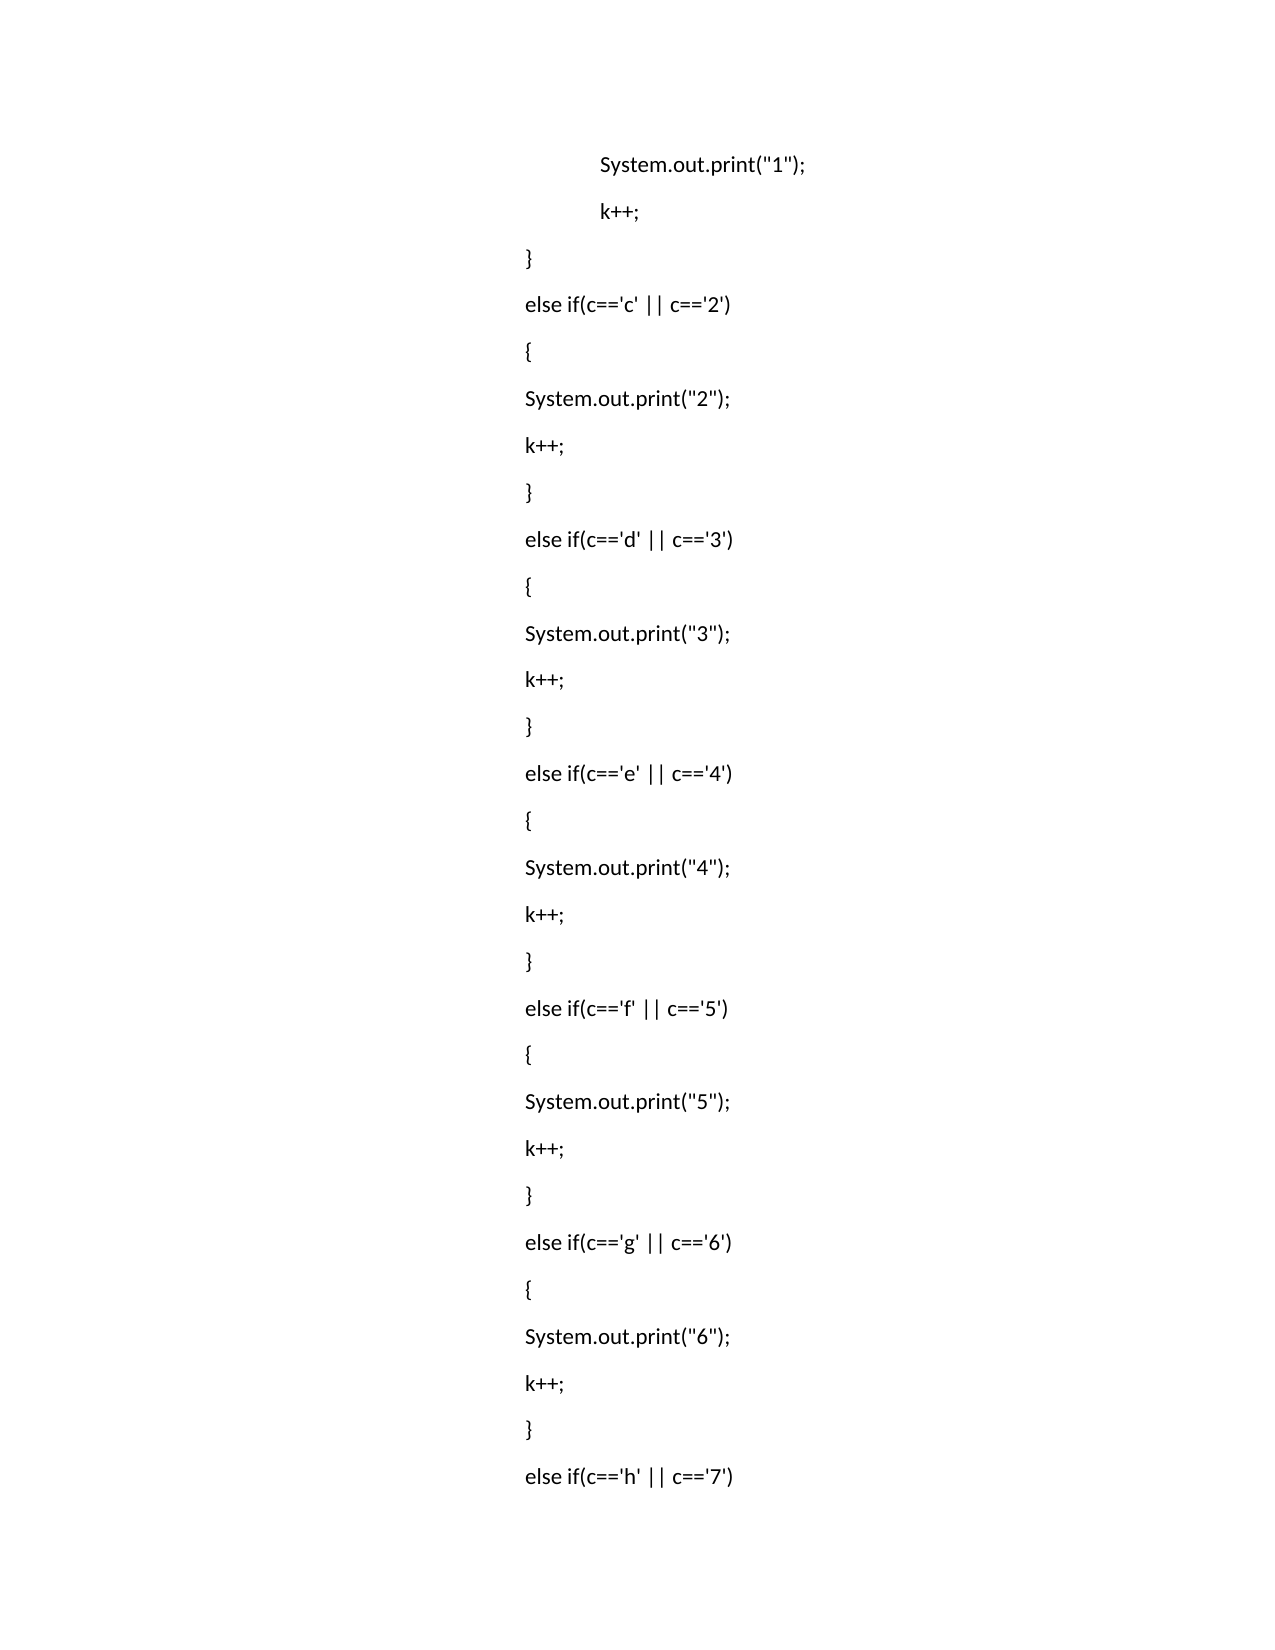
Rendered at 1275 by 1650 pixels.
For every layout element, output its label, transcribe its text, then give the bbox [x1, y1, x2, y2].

text { [150, 1275, 1125, 1303]
text { [150, 806, 1125, 834]
text else if(c=='f' || c=='5') [150, 994, 1125, 1022]
text else if(c=='h' || c=='7') [150, 1462, 1125, 1491]
text System.out.print("6"); [150, 1322, 1125, 1350]
text k++; [150, 666, 1125, 694]
text k++; [150, 197, 1125, 225]
text System.out.print("2"); [150, 384, 1125, 412]
text k++; [150, 1369, 1125, 1397]
text } [150, 478, 1125, 506]
text System.out.print("1"); [150, 150, 1125, 178]
text { [150, 337, 1125, 366]
text } [150, 1416, 1125, 1444]
text else if(c=='g' || c=='6') [150, 1228, 1125, 1256]
text k++; [150, 431, 1125, 459]
text k++; [150, 1134, 1125, 1162]
text { [150, 1041, 1125, 1069]
text else if(c=='e' || c=='4') [150, 759, 1125, 787]
text } [150, 712, 1125, 741]
text else if(c=='d' || c=='3') [150, 525, 1125, 553]
text System.out.print("4"); [150, 853, 1125, 881]
text k++; [150, 900, 1125, 928]
text { [150, 572, 1125, 600]
text System.out.print("5"); [150, 1087, 1125, 1116]
text else if(c=='c' || c=='2') [150, 291, 1125, 319]
text } [150, 1181, 1125, 1209]
text } [150, 947, 1125, 975]
text } [150, 244, 1125, 272]
text System.out.print("3"); [150, 619, 1125, 647]
